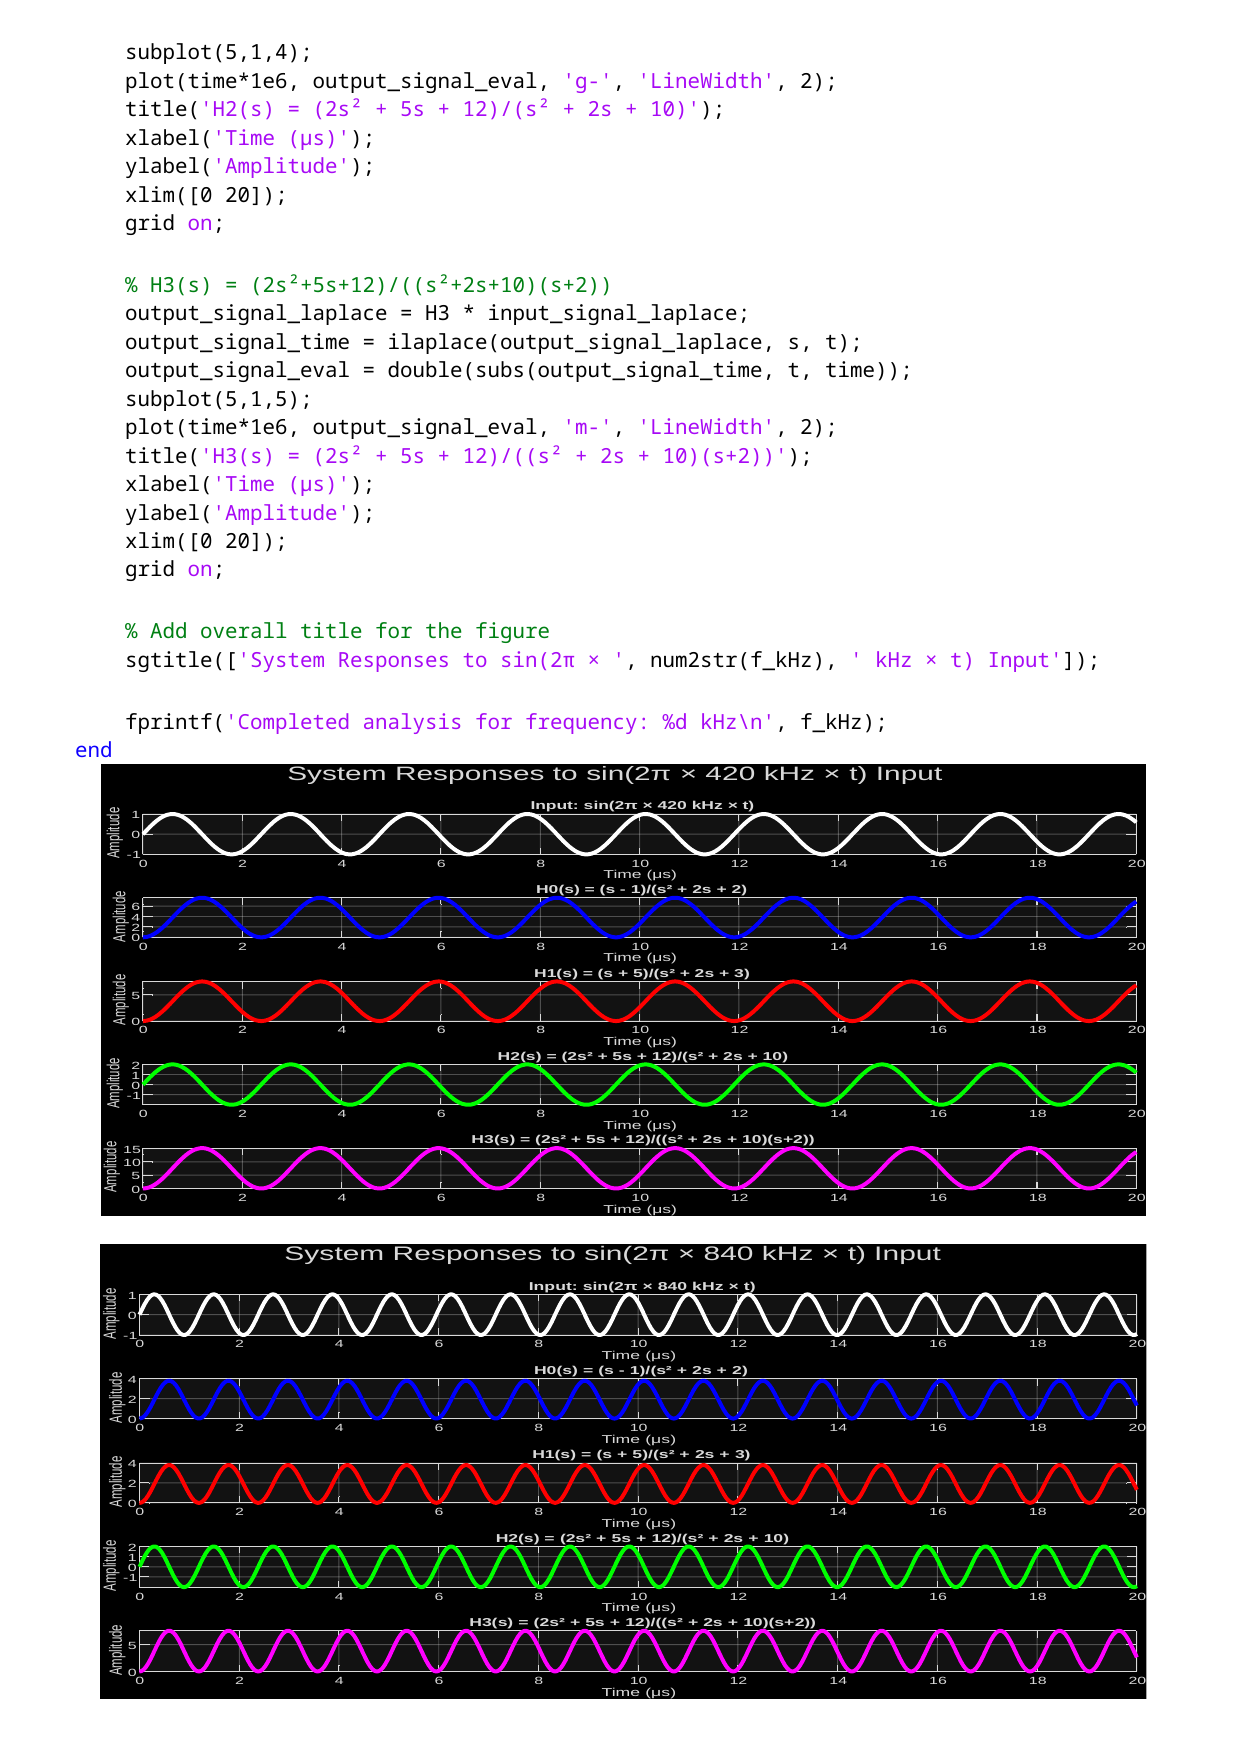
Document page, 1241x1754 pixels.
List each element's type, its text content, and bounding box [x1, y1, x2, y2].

text plot(time*1e6, output_signal_eval, 'g-', 'LineWidth', 2); [75, 66, 1172, 94]
text title('H2(s) = (2s² + 5s + 12)/(s² + 2s + 10)'); [75, 94, 1172, 123]
text xlim([0 20]); [75, 180, 1172, 208]
text xlim([0 20]); [75, 526, 1172, 554]
text output_signal_eval = double(subs(output_signal_time, t, time)); [75, 355, 1172, 384]
text plot(time*1e6, output_signal_eval, 'm-', 'LineWidth', 2); [75, 412, 1172, 441]
text grid on; [75, 554, 1172, 583]
text grid on; [75, 208, 1172, 237]
text subplot(5,1,4); [75, 37, 1172, 66]
text title('H3(s) = (2s² + 5s + 12)/((s² + 2s + 10)(s+2))'); [75, 441, 1172, 469]
text end [75, 735, 1172, 764]
text ylabel('Amplitude'); [75, 151, 1172, 180]
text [75, 327, 1172, 355]
text xlabel('Time (μs)'); [75, 469, 1172, 498]
text subplot(5,1,5); [75, 384, 1172, 412]
text xlabel('Time (μs)'); [75, 123, 1172, 151]
text % Add overall title for the figure [75, 616, 1172, 645]
text output_signal_laplace = H3 * input_signal_laplace; [75, 298, 1172, 327]
text sgtitle(['System Responses to sin(2π × ', num2str(f_kHz), ' kHz × t) Input']); [75, 645, 1172, 673]
text ylabel('Amplitude'); [75, 498, 1172, 526]
text % H3(s) = (2s²+5s+12)/((s²+2s+10)(s+2)) [75, 270, 1172, 298]
text fprintf('Completed analysis for frequency: %d kHz\n', f_kHz); [75, 707, 1172, 735]
